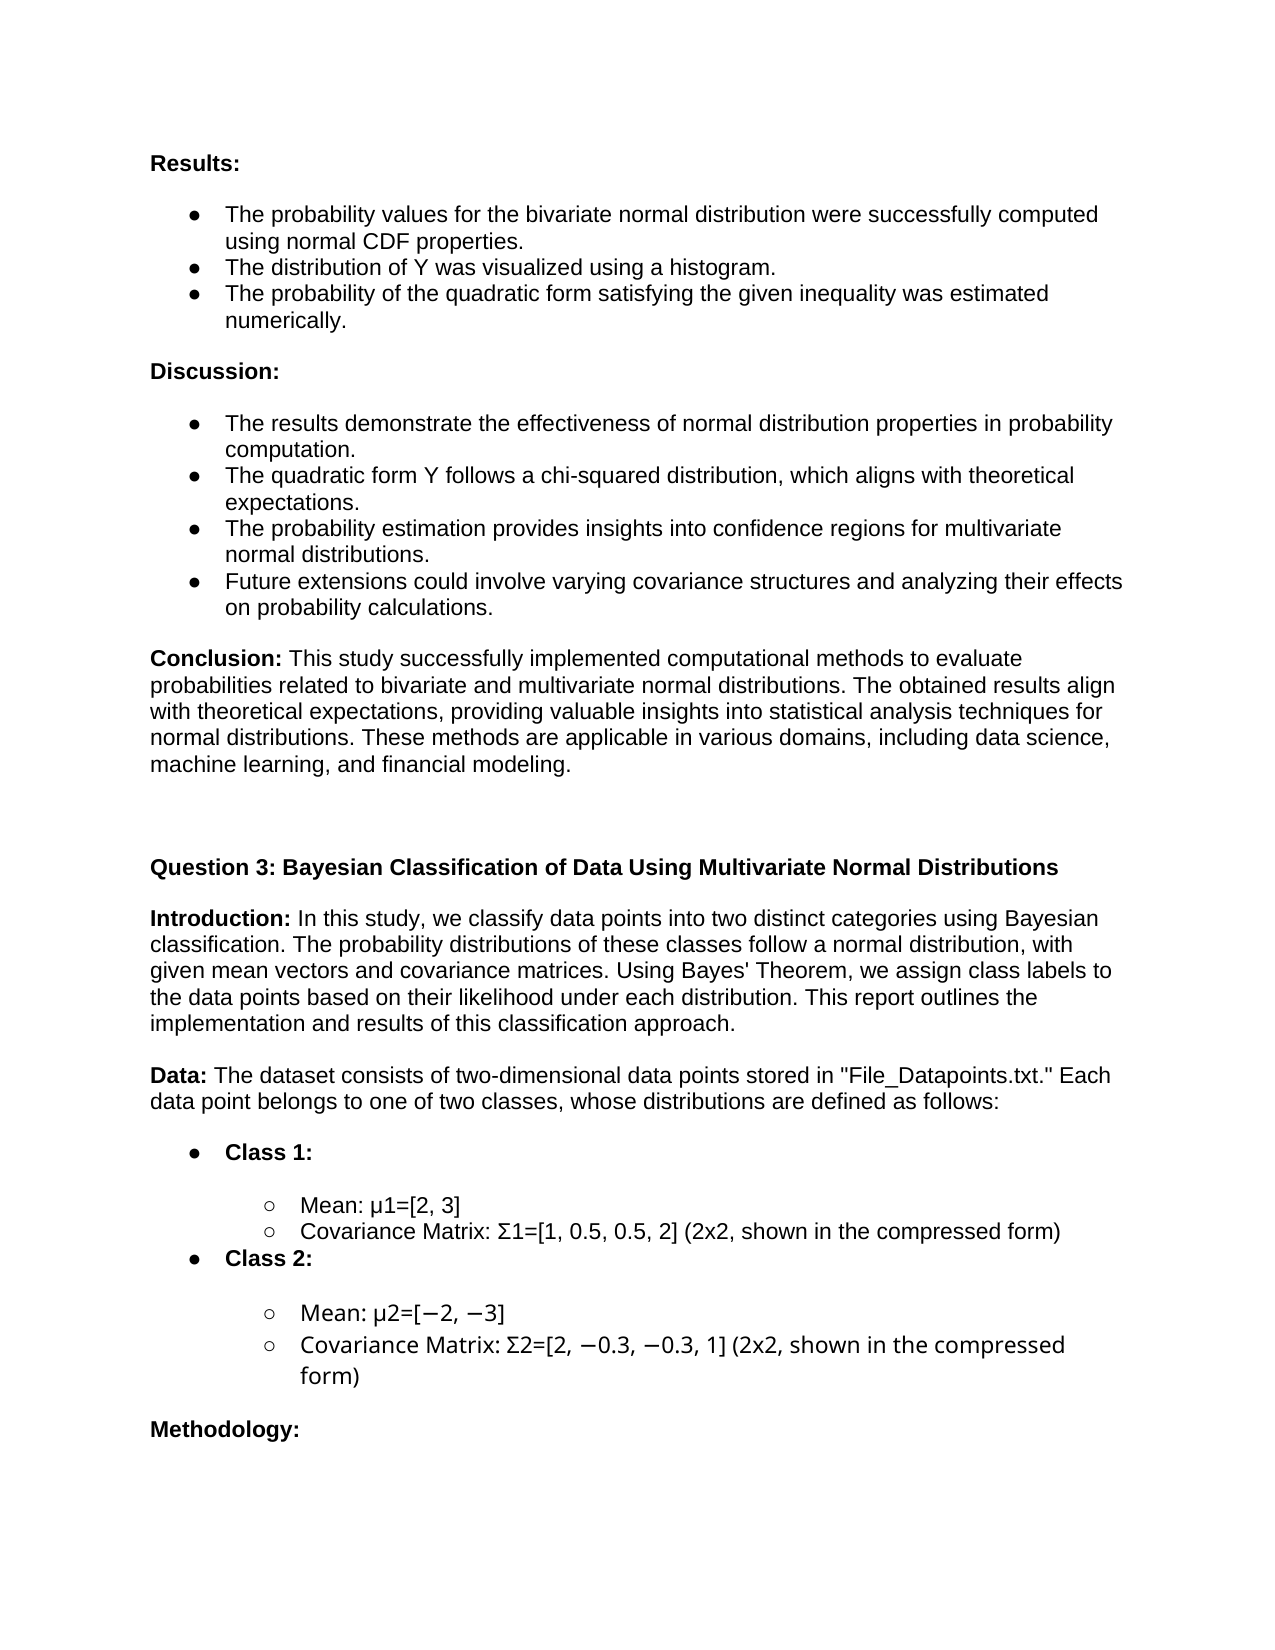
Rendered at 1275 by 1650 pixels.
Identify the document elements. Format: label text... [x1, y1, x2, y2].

text Results: [150, 150, 1125, 176]
list Class 1: [187, 1139, 1125, 1192]
text Conclusion: This study successfully implemented computational methods to evaluate probabilities related to bivariate and multivariate normal distributions. The obtained results align with theoretical expectations, providing valuable insights into statistical analysis techniques for normal distributions. These methods are applicable in various domains, including data science, machine learning, and financial modeling. [150, 645, 1125, 777]
list Covariance Matrix: Σ2=[2, −0.3, −0.3, 1] (2x2, shown in the compressed form) [262, 1329, 1125, 1391]
text Discussion: [150, 358, 1125, 384]
text Introduction: In this study, we classify data points into two distinct categories using Bayesian classification. The probability distributions of these classes follow a normal distribution, with given mean vectors and covariance matrices. Using Bayes' Theorem, we assign class labels to the data points based on their likelihood under each distribution. This report outlines the implementation and results of this classification approach. [150, 905, 1125, 1037]
text Methodology: [150, 1416, 1125, 1442]
list Mean: μ1=[2, 3] [262, 1192, 1125, 1218]
text Question 3: Bayesian Classification of Data Using Multivariate Normal Distributions [150, 853, 1125, 880]
list The probability estimation provides insights into confidence regions for multivariate normal distributions. [187, 515, 1125, 568]
list Class 2: [187, 1245, 1125, 1297]
list The distribution of Y was visualized using a histogram. [187, 254, 1125, 280]
list The probability values for the bivariate normal distribution were successfully computed using normal CDF properties. [187, 201, 1125, 254]
list Covariance Matrix: Σ1=[1, 0.5, 0.5, 2] (2x2, shown in the compressed form) [262, 1218, 1125, 1245]
text Data: The dataset consists of two-dimensional data points stored in "File_Datapoints.txt." Each data point belongs to one of two classes, whose distributions are defined as follows: [150, 1062, 1125, 1114]
list The results demonstrate the effectiveness of normal distribution properties in probability computation. [187, 409, 1125, 462]
list The quadratic form Y follows a chi-squared distribution, which aligns with theoretical expectations. [187, 462, 1125, 515]
list Mean: μ2=[−2, −3] [262, 1297, 1125, 1329]
list The probability of the quadratic form satisfying the given inequality was estimated numerically. [187, 280, 1125, 333]
list Future extensions could involve varying covariance structures and analyzing their effects on probability calculations. [187, 568, 1125, 620]
